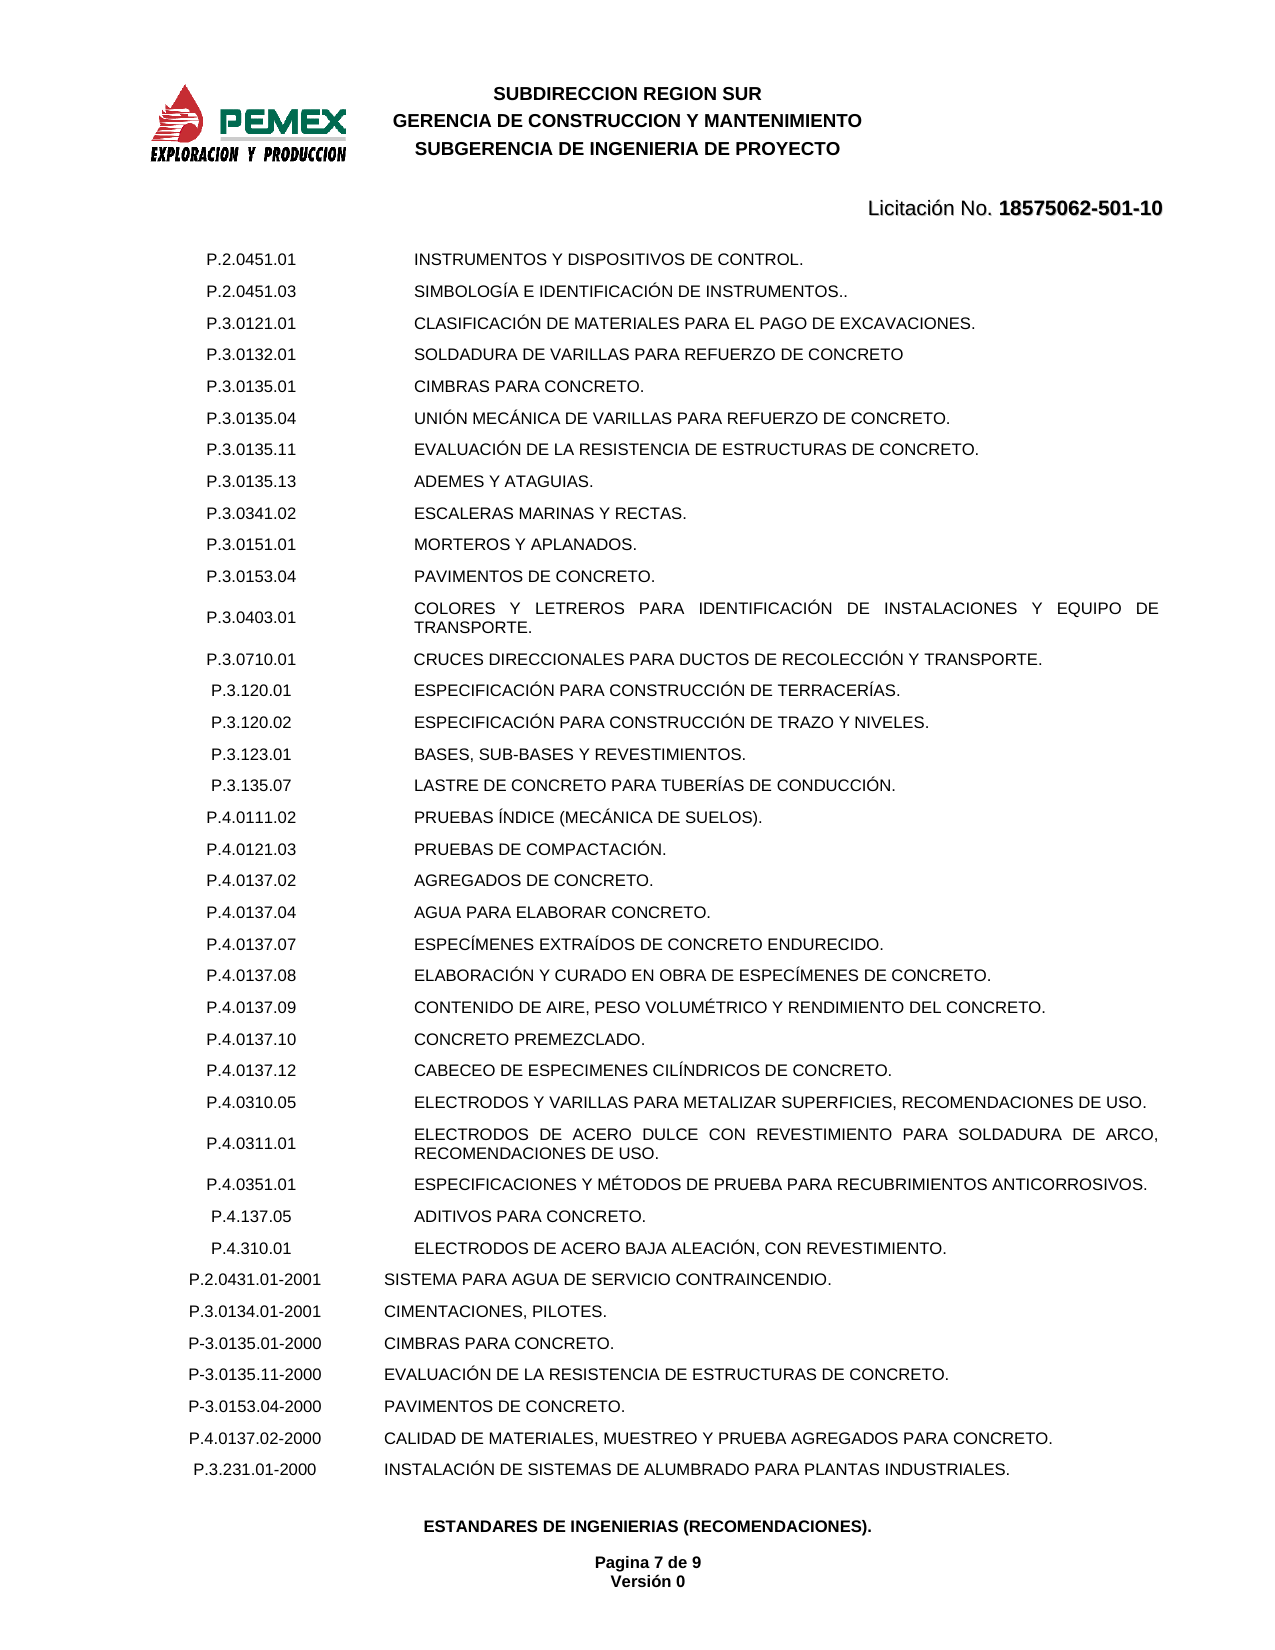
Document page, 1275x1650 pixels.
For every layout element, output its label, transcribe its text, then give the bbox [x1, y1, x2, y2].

table_cell CIMENTACIONES, PILOTES. [377, 1296, 1164, 1327]
table_cell P.4.0137.09 [133, 991, 369, 1023]
table_cell P-3.0153.04-2000 [133, 1391, 377, 1422]
table_cell INSTRUMENTOS Y DISPOSITIVOS DE CONTROL. [369, 244, 1167, 276]
table_cell ELABORACIÓN Y CURADO EN OBRA DE ESPECÍMENES DE CONCRETO. [369, 960, 1167, 991]
table_cell ESPECIFICACIÓN PARA CONSTRUCCIÓN DE TRAZO Y NIVELES. [369, 706, 1167, 738]
table_cell P.4.0137.10 [133, 1023, 369, 1055]
table_cell P.4.0137.04 [133, 896, 369, 928]
table_cell P.4.0137.02-2000 [133, 1422, 377, 1454]
table_cell CABECEO DE ESPECIMENES CILÍNDRICOS DE CONCRETO. [369, 1055, 1167, 1086]
table_cell CRUCES DIRECCIONALES PARA DUCTOS DE RECOLECCIÓN Y TRANSPORTE. [369, 643, 1167, 675]
picture [129, 76, 366, 169]
table_cell EVALUACIÓN DE LA RESISTENCIA DE ESTRUCTURAS DE CONCRETO. [377, 1359, 1164, 1391]
table_cell P.4.0351.01 [133, 1169, 369, 1201]
table_cell P.3.0134.01-2001 [133, 1296, 377, 1327]
table_cell ELECTRODOS DE ACERO BAJA ALEACIÓN, CON REVESTIMIENTO. [369, 1232, 1167, 1264]
table_cell P.3.0121.01 [133, 307, 369, 339]
table_cell ESPECIFICACIÓN PARA CONSTRUCCIÓN DE TERRACERÍAS. [369, 675, 1167, 706]
table_cell CONCRETO PREMEZCLADO. [369, 1023, 1167, 1055]
text ESTANDARES DE INGENIERIAS (RECOMENDACIONES). [133, 1517, 1163, 1536]
table_cell PAVIMENTOS DE CONCRETO. [377, 1391, 1164, 1422]
table_cell AGUA PARA ELABORAR CONCRETO. [369, 896, 1167, 928]
table_cell P.3.0153.04 [133, 561, 369, 592]
table_cell P.4.137.05 [133, 1201, 369, 1232]
table_cell P.4.0310.05 [133, 1086, 369, 1118]
table_cell ESCALERAS MARINAS Y RECTAS. [369, 497, 1167, 529]
table_cell CIMBRAS PARA CONCRETO. [369, 371, 1167, 402]
table_cell P.3.0341.02 [133, 497, 369, 529]
table_cell P.4.0137.08 [133, 960, 369, 991]
table_cell P.3.0151.01 [133, 529, 369, 561]
table_cell P.3.135.07 [133, 770, 369, 801]
table_cell P.3.0710.01 [133, 643, 369, 675]
table_cell P.3.0135.01 [133, 371, 369, 402]
table_cell P.2.0451.01 [133, 244, 369, 276]
table_cell P.4.0311.01 [133, 1118, 369, 1169]
table_cell EVALUACIÓN DE LA RESISTENCIA DE ESTRUCTURAS DE CONCRETO. [369, 434, 1167, 466]
table_cell ELECTRODOS DE ACERO DULCE CON REVESTIMIENTO PARA SOLDADURA DE ARCO, RECOMENDACIONES DE USO. [369, 1118, 1167, 1169]
table_cell ELECTRODOS Y VARILLAS PARA METALIZAR SUPERFICIES, RECOMENDACIONES DE USO. [369, 1086, 1167, 1118]
table_cell P.4.310.01 [133, 1232, 369, 1264]
table_cell P.4.0137.02 [133, 865, 369, 896]
table_cell P.3.0135.11 [133, 434, 369, 466]
table_cell ADITIVOS PARA CONCRETO. [369, 1201, 1167, 1232]
table_cell P.3.0403.01 [133, 592, 369, 643]
table_cell SOLDADURA DE VARILLAS PARA REFUERZO DE CONCRETO [369, 339, 1167, 371]
table_cell CIMBRAS PARA CONCRETO. [377, 1327, 1164, 1359]
table_cell P.4.0137.12 [133, 1055, 369, 1086]
table_cell SIMBOLOGÍA E IDENTIFICACIÓN DE INSTRUMENTOS.. [369, 276, 1167, 307]
table_cell CLASIFICACIÓN DE MATERIALES PARA EL PAGO DE EXCAVACIONES. [369, 307, 1167, 339]
table_cell PRUEBAS DE COMPACTACIÓN. [369, 833, 1167, 865]
table_cell LASTRE DE CONCRETO PARA TUBERÍAS DE CONDUCCIÓN. [369, 770, 1167, 801]
table_cell P.3.0132.01 [133, 339, 369, 371]
table_cell CALIDAD DE MATERIALES, MUESTREO Y PRUEBA AGREGADOS PARA CONCRETO. [377, 1422, 1164, 1454]
table_cell CONTENIDO DE AIRE, PESO VOLUMÉTRICO Y RENDIMIENTO DEL CONCRETO. [369, 991, 1167, 1023]
table_cell UNIÓN MECÁNICA DE VARILLAS PARA REFUERZO DE CONCRETO. [369, 402, 1167, 434]
table_cell P.4.0137.07 [133, 928, 369, 960]
table_cell PAVIMENTOS DE CONCRETO. [369, 561, 1167, 592]
table_cell P-3.0135.01-2000 [133, 1327, 377, 1359]
table_cell P.2.0451.03 [133, 276, 369, 307]
table_cell P.3.123.01 [133, 738, 369, 770]
table_cell P.3.0135.04 [133, 402, 369, 434]
table_cell P.3.0135.13 [133, 466, 369, 497]
table_cell P.3.231.01-2000 [133, 1454, 377, 1486]
table_cell INSTALACIÓN DE SISTEMAS DE ALUMBRADO PARA PLANTAS INDUSTRIALES. [377, 1454, 1164, 1486]
table_cell P-3.0135.11-2000 [133, 1359, 377, 1391]
table_cell PRUEBAS ÍNDICE (MECÁNICA DE SUELOS). [369, 801, 1167, 833]
table_cell ADEMES Y ATAGUIAS. [369, 466, 1167, 497]
table_cell P.4.0121.03 [133, 833, 369, 865]
table_cell ESPECIFICACIONES Y MÉTODOS DE PRUEBA PARA RECUBRIMIENTOS ANTICORROSIVOS. [369, 1169, 1167, 1201]
table_cell P.3.120.02 [133, 706, 369, 738]
table_cell AGREGADOS DE CONCRETO. [369, 865, 1167, 896]
table_cell P.3.120.01 [133, 675, 369, 706]
table_cell MORTEROS Y APLANADOS. [369, 529, 1167, 561]
table_cell BASES, SUB-BASES Y REVESTIMIENTOS. [369, 738, 1167, 770]
table_cell P.4.0111.02 [133, 801, 369, 833]
table_cell SISTEMA PARA AGUA DE SERVICIO CONTRAINCENDIO. [377, 1264, 1164, 1296]
table_cell ESPECÍMENES EXTRAÍDOS DE CONCRETO ENDURECIDO. [369, 928, 1167, 960]
table_cell COLORES Y LETREROS PARA IDENTIFICACIÓN DE INSTALACIONES Y EQUIPO DE TRANSPORTE. [369, 592, 1167, 643]
table_cell P.2.0431.01-2001 [133, 1264, 377, 1296]
